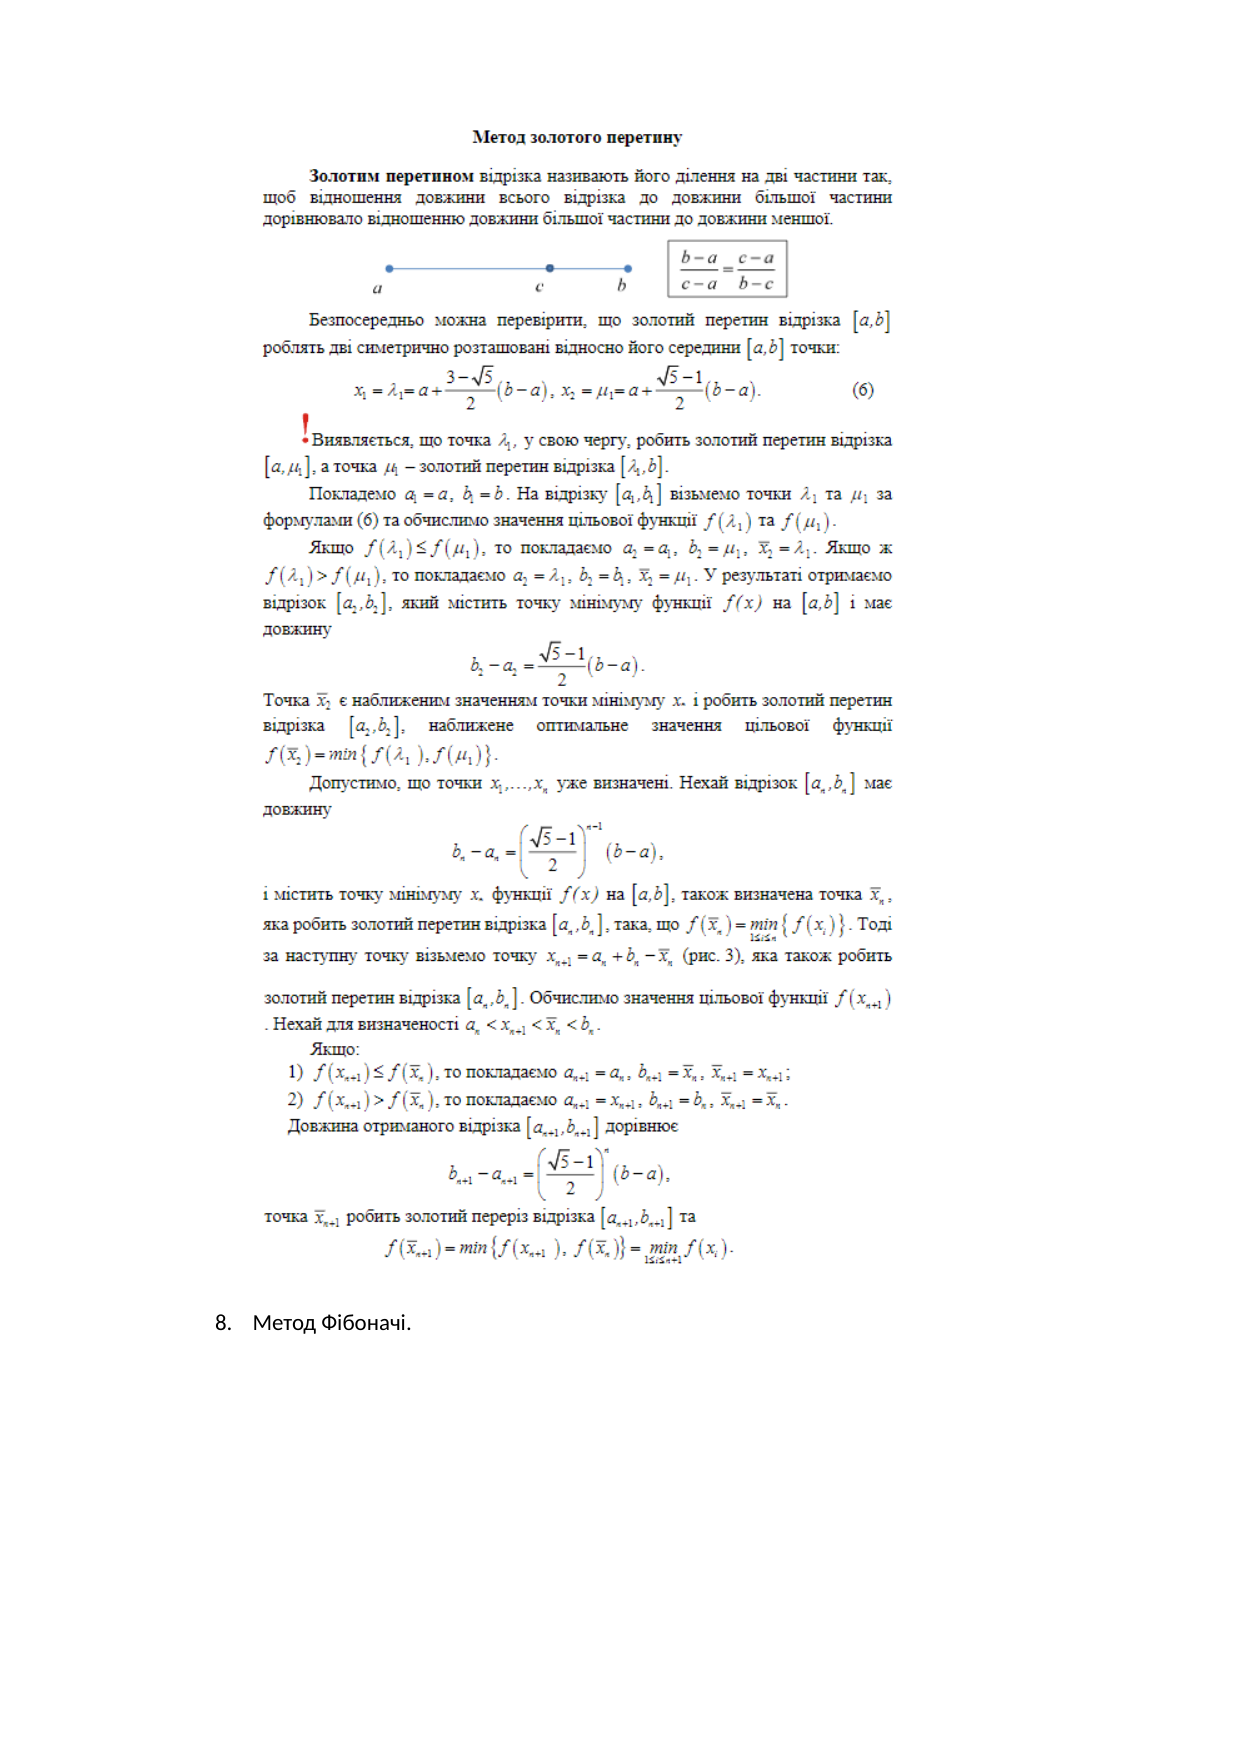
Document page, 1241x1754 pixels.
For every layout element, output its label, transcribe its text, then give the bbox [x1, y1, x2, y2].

picture [252, 118, 901, 975]
list Метод Фібоначі. [215, 1308, 1152, 1336]
picture [252, 976, 904, 1276]
